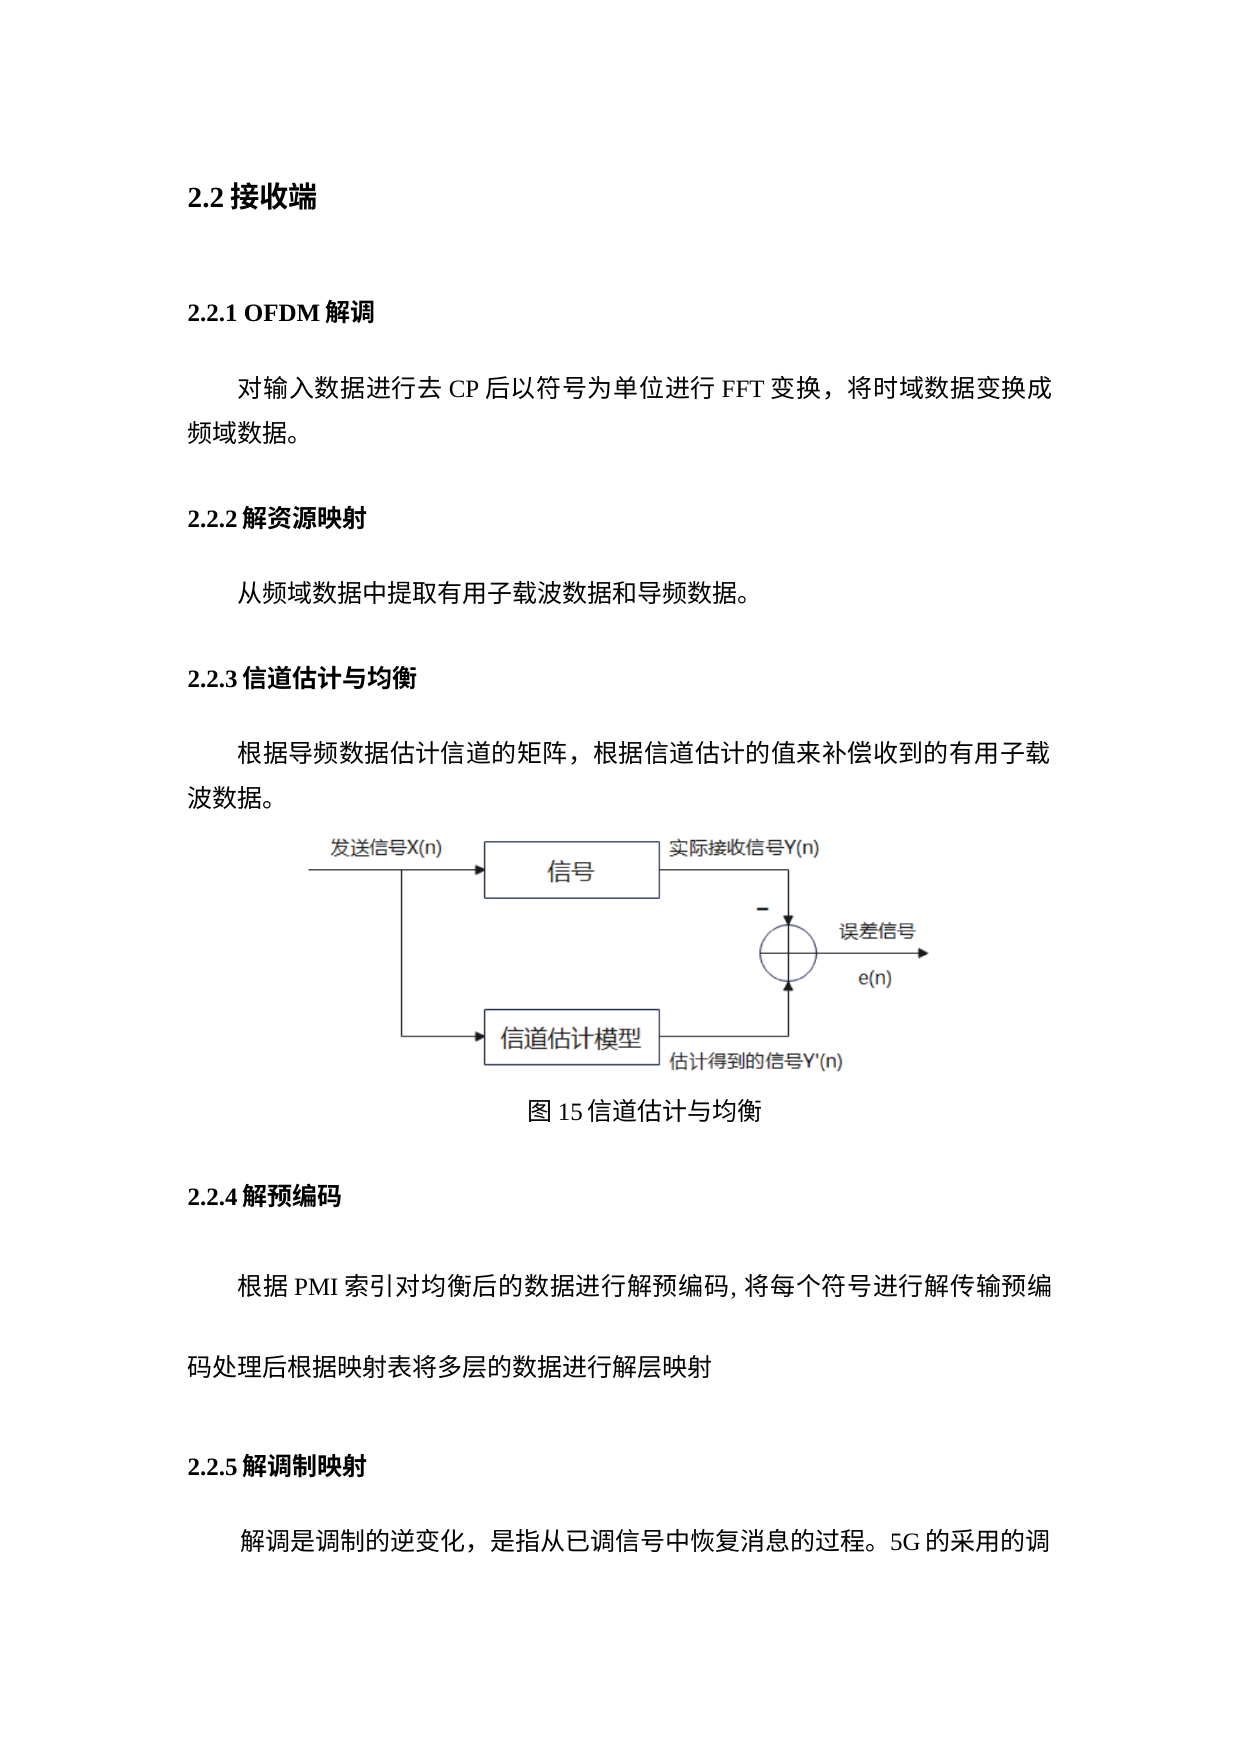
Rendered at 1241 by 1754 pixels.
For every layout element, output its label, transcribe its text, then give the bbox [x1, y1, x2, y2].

subtitle 2.2.2解资源映射 [187, 484, 1053, 549]
subtitle 2.2.3信道估计与均衡 [187, 644, 1053, 709]
subtitle 2.2接收端 [187, 162, 1053, 227]
subtitle 2.2.5解调制映射 [187, 1432, 1053, 1497]
text 根据导频数据估计信道的矩阵，根据信道估计的值来补偿收到的有用子载波数据。 [187, 734, 1053, 815]
text 对输入数据进行去CP后以符号为单位进行FFT变换，将时域数据变换成频域数据。 [187, 368, 1053, 450]
subtitle 2.2.1 OFDM解调 [187, 278, 1053, 343]
subtitle 2.2.4解预编码 [187, 1162, 1053, 1227]
text 图15信道估计与均衡 [187, 1091, 1053, 1128]
text 根据PMI索引对均衡后的数据进行解预编码, 将每个符号进行解传输预编码处理后根据映射表将多层的数据进行解层映射 [187, 1252, 1053, 1398]
text 从频域数据中提取有用子载波数据和导频数据。 [187, 573, 1053, 610]
picture [295, 824, 945, 1084]
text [187, 1522, 1053, 1558]
